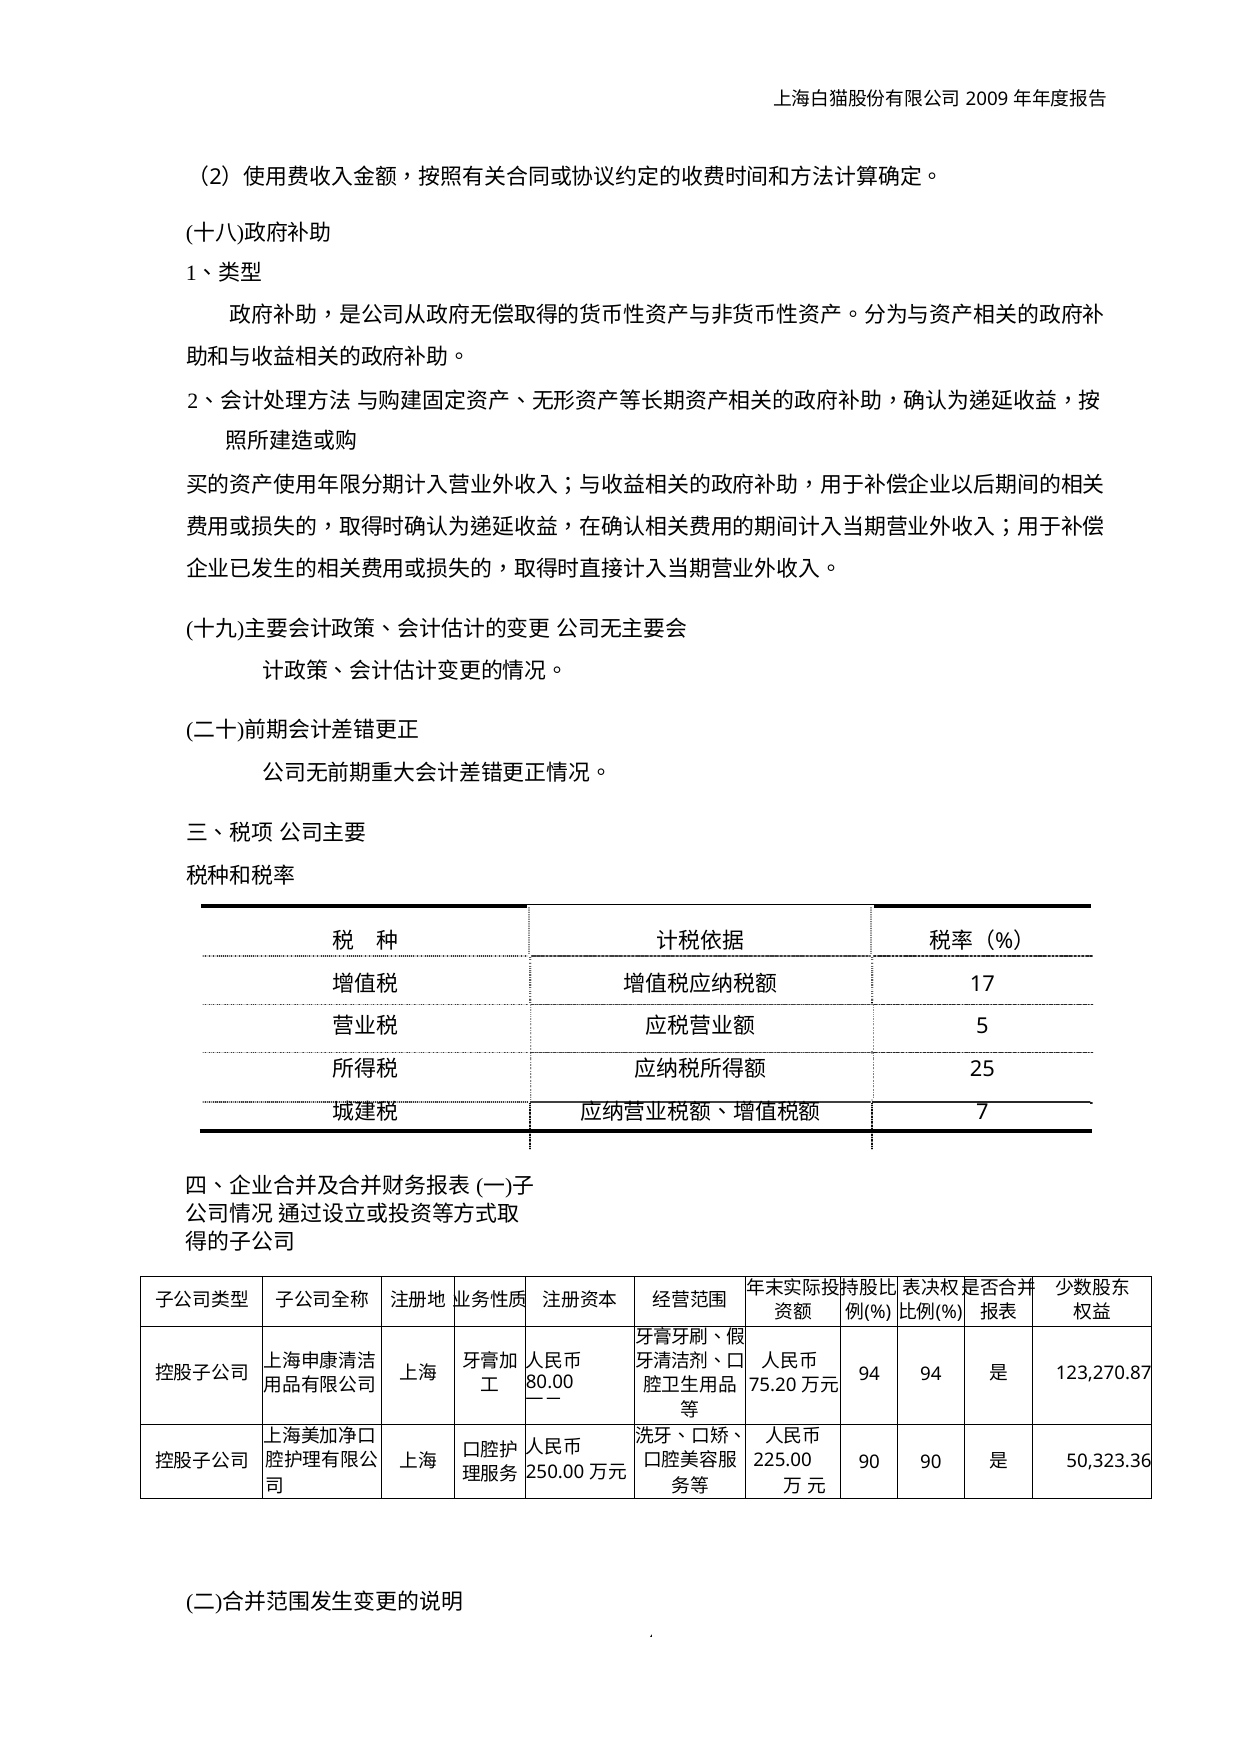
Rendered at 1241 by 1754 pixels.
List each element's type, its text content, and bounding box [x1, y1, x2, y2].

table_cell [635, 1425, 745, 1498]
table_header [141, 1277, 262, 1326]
picture [526, 905, 874, 921]
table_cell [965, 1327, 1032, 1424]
text 政府补助，是公司从政府无偿取得的货币性资产与非货币性资产。分为与资产相关的政府补 助和与收益相关的政府补助。 [186, 299, 1107, 370]
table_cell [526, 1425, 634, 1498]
text 四、企业合并及合并财务报表 (一)子公司情况 通过设立或投资等方式取得的子公司 [186, 1171, 538, 1256]
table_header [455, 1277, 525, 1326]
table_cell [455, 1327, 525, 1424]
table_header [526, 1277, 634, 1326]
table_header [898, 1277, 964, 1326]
text 2、会计处理方法 与购建固定资产、无形资产等长期资产相关的政府补助，确认为递延收益，按照所建造或购 [187, 385, 1103, 455]
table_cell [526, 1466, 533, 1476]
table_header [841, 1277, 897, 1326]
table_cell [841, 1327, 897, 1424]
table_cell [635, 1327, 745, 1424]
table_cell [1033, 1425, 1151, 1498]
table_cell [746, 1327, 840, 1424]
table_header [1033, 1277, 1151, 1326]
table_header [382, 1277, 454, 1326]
picture [199, 954, 1094, 1150]
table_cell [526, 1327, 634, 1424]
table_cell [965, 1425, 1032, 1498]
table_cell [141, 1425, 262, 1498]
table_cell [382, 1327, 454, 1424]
text 买的资产使用年限分期计入营业外收入；与收益相关的政府补助，用于补偿企业以后期间的相关 费用或损失的，取得时确认为递延收益，在确认相关费用的期间计入当期营业外收入；用于补偿 企业已发生的相关费用或损失的，取得时直接计入当期营业外收入。 [186, 469, 1105, 583]
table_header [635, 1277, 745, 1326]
text (十九)主要会计政策、会计估计的变更 公司无主要会计政策、会计估计变更的情况。 [186, 613, 702, 684]
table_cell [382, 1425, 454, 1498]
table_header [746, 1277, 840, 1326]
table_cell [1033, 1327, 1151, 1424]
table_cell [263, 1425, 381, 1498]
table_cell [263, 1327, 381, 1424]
text (十八)政府补助 1、类型 [186, 217, 334, 287]
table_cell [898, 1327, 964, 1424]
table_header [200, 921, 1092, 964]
text (二)合并范围发生变更的说明 [186, 1586, 1107, 1616]
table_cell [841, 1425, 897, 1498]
text （2）使用费收入金额，按照有关合同或协议约定的收费时间和方法计算确定。 [187, 161, 1107, 191]
text 公司无前期重大会计差错更正情况。 [262, 757, 1107, 786]
text (二十)前期会计差错更正 [186, 714, 1107, 744]
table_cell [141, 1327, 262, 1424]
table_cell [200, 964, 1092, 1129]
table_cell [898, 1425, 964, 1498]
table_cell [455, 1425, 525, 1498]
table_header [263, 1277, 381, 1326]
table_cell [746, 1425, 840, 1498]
text 三、税项 公司主要税种和税率 [186, 816, 385, 890]
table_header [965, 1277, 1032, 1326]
